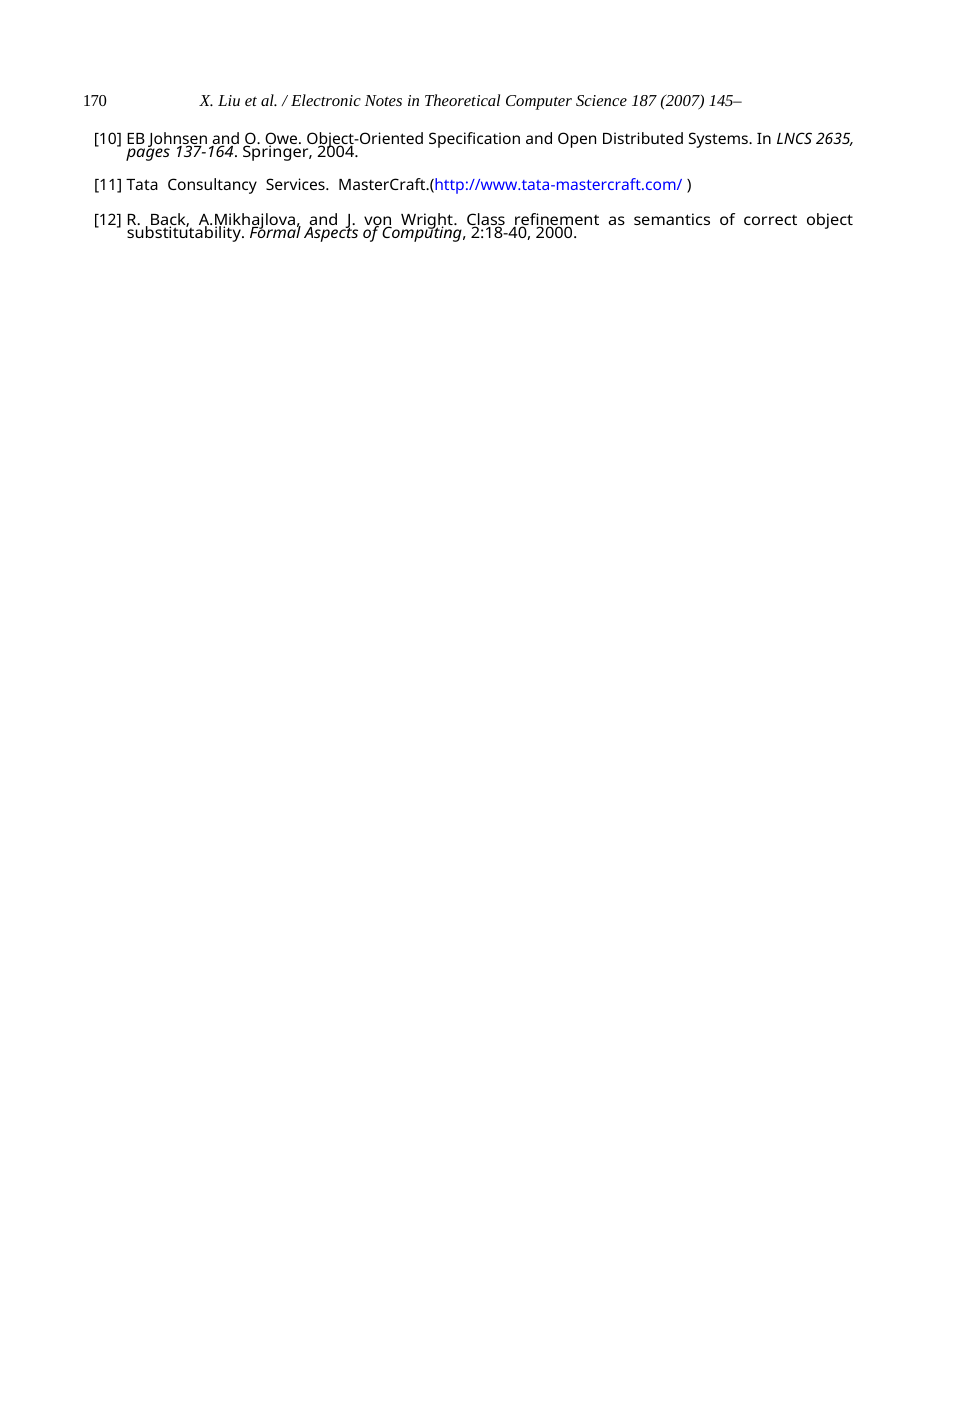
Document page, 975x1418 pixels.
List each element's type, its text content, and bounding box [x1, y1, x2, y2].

list EB Johnsen and O. Owe. Object-Oriented Specification and Open Distributed Systems. In LNCS 2635, pages 137-164. Springer, 2004. [94, 133, 892, 162]
list R. Back, A.Mikhajlova, and J. von Wright. Class refinement as semantics of correct object substitutability. Formal Aspects of Computing, 2:18-40, 2000. [94, 214, 893, 243]
list Tata Consultancy Services. MasterCraft.(http://www.tata-mastercraft.com/ ) [94, 174, 904, 195]
